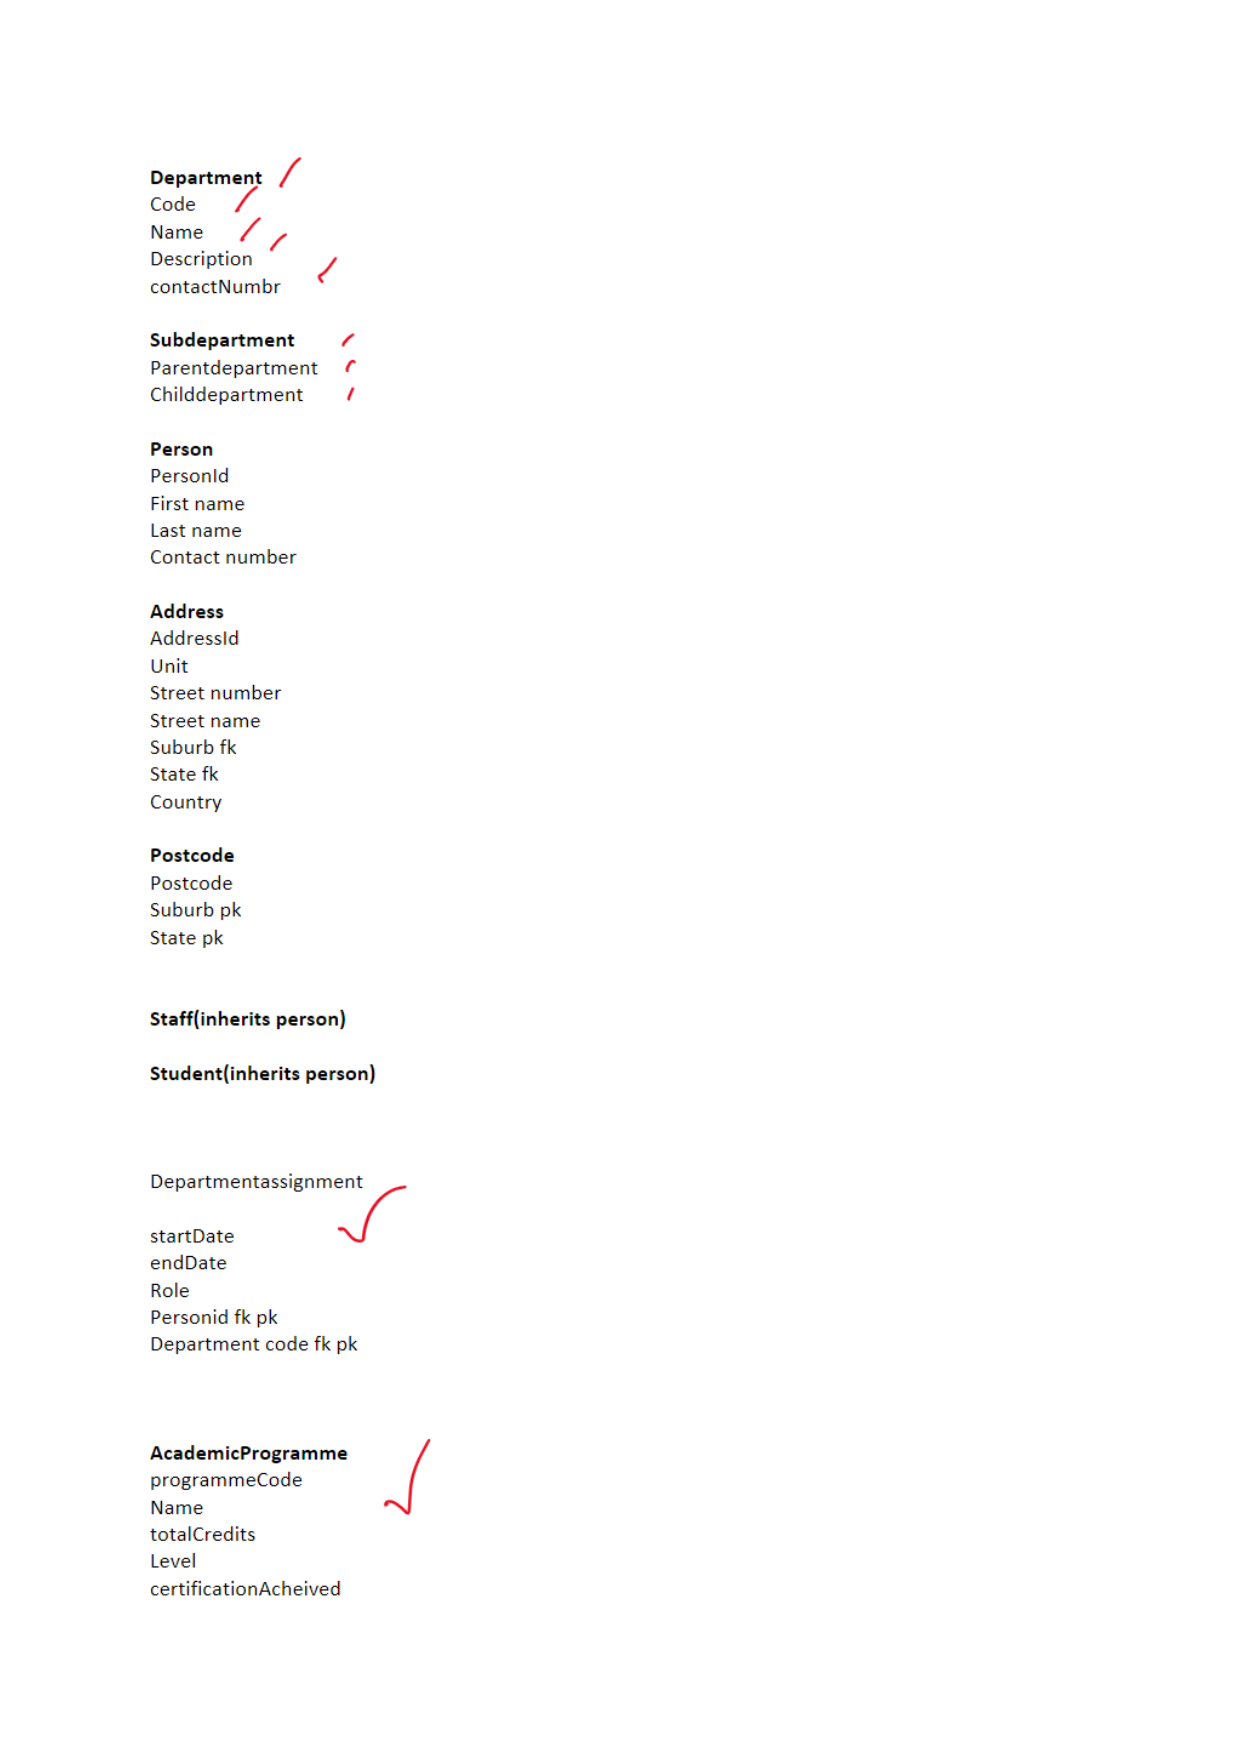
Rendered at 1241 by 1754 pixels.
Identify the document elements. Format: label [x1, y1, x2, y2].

picture [150, 150, 612, 1604]
